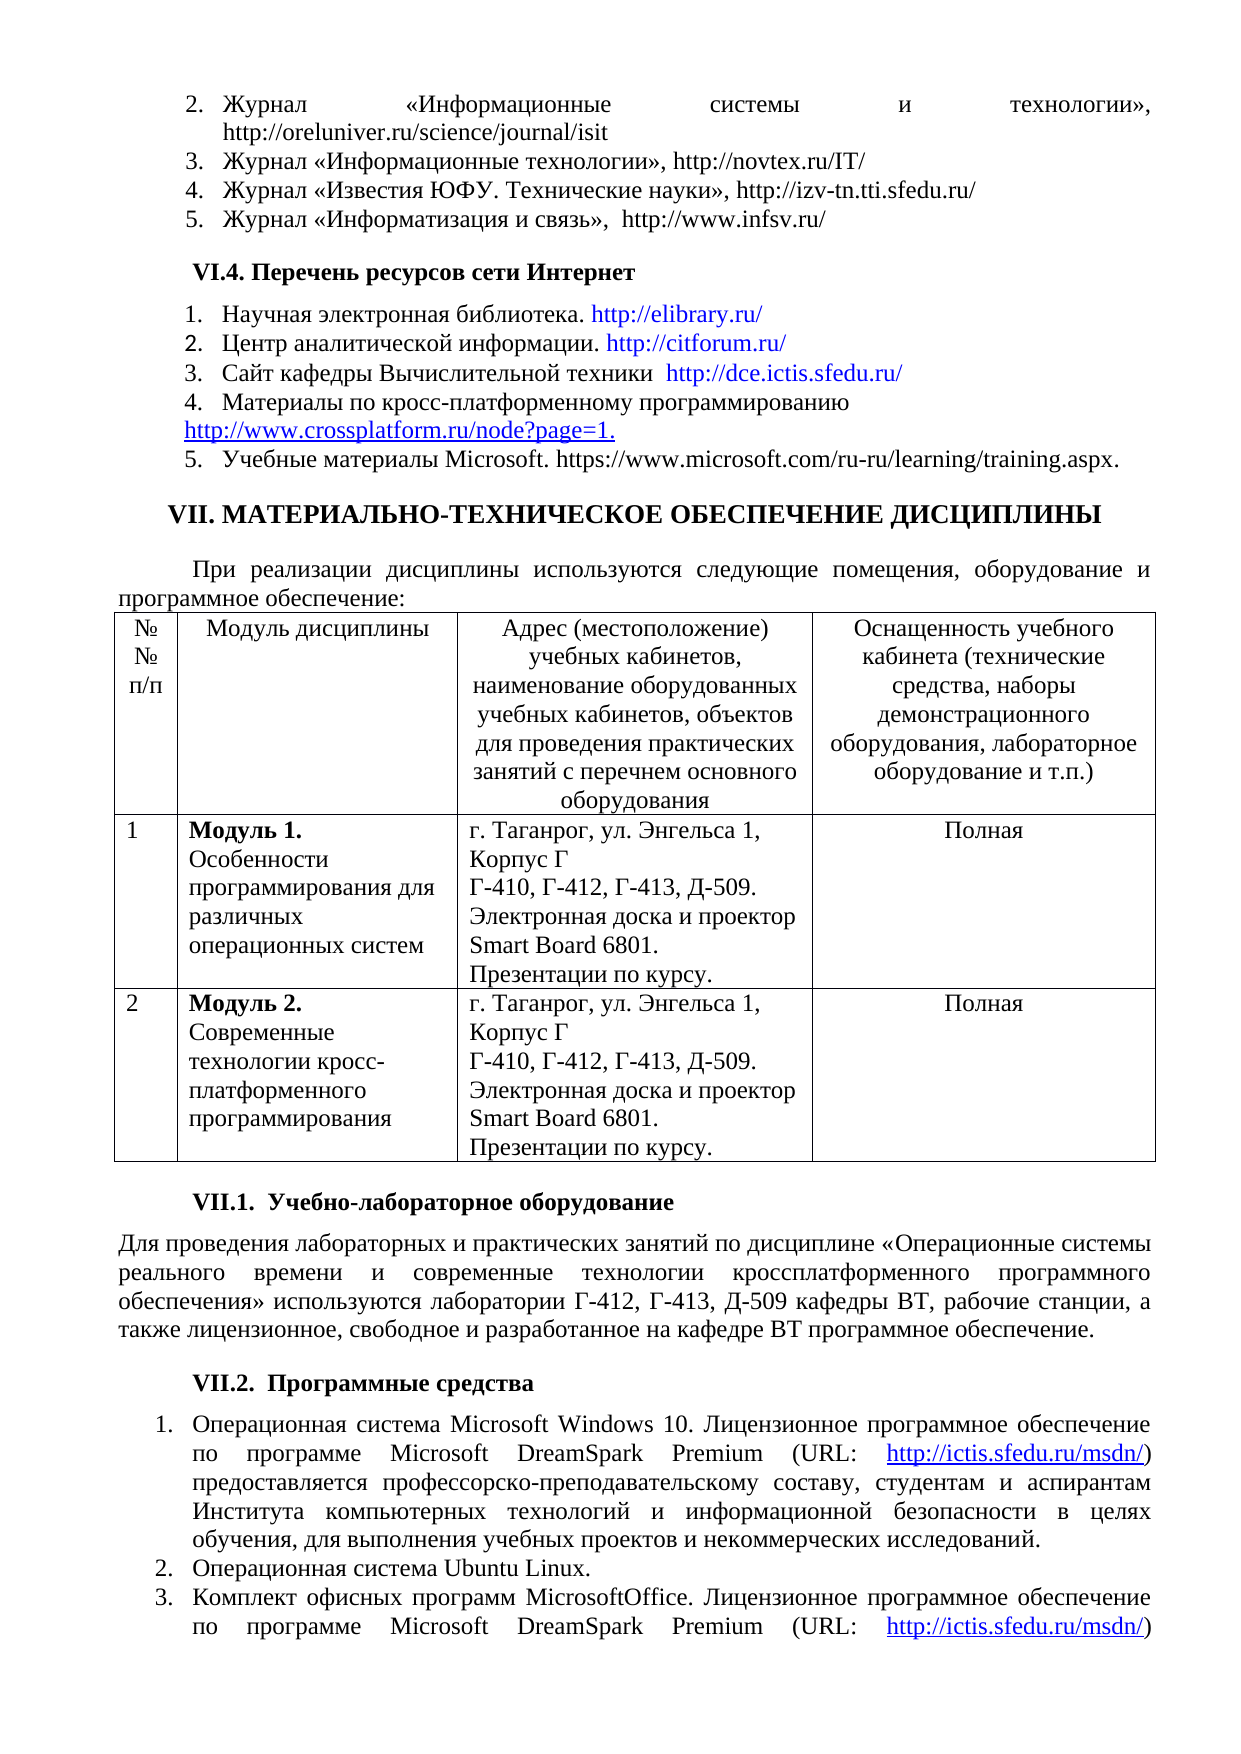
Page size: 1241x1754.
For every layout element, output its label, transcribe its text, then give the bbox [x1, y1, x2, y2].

table_cell Модуль 1. Особенности программирования для различных операционных систем [178, 815, 457, 987]
subtitle Перечень ресурсов сети Интернет [192, 257, 1152, 286]
list Операционная система Microsoft Windows 10. Лицензионное программное обеспечение по программе Microsoft DreamSpark Premium (URL: http://ictis.sfedu.ru/msdn/) предоставляется профессорско-преподавательскому составу, студентам и аспирантам Института компьютерных технологий и информационной безопасности в целях обучения, для выполнения учебных проектов и некоммерческих исследований. [154, 1409, 1152, 1553]
list Центр аналитической информации. http://citforum.ru/ [184, 327, 1152, 358]
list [154, 1582, 1152, 1639]
table_cell г. Таганрог, ул. Энгельса 1, Корпус Г Г-410, Г-412, Г-413, Д-509. Электронная доска и проектор Smart Board 6801. Презентации по курсу. [458, 815, 812, 987]
table_cell Полная [813, 989, 1155, 1161]
list Сайт кафедры Вычислительной техники http://dce.ictis.sfedu.ru/ [184, 358, 1152, 387]
text При реализации дисциплины используются следующие помещения, оборудование и программное обеспечение: [118, 554, 1152, 612]
text http://www.crossplatform.ru/node?page=1. [184, 415, 1152, 444]
table_header Оснащенность учебного кабинета (технические средства, наборы демонстрационного оборудования, лабораторное оборудование и т.п.) [813, 613, 1155, 814]
subtitle Учебно-лабораторное оборудование [192, 1187, 1152, 1216]
list Журнал «Информационные системы и технологии», http://oreluniver.ru/science/journal/isit [185, 89, 1152, 146]
table_header Адрес (местоположение) учебных кабинетов, наименование оборудованных учебных кабинетов, объектов для проведения практических занятий с перечнем основного оборудования [458, 613, 812, 814]
text Для проведения лабораторных и практических занятий по дисциплине «Операционные системы реального времени и современные технологии кроссплатформенного программного обеспечения» используются лаборатории Г-412, Г-413, Д-509 кафедры ВТ, рабочие станции, а также лицензионное, свободное и разработанное на кафедре ВТ программное обеспечение. [118, 1228, 1152, 1343]
table_cell Полная [813, 815, 1155, 987]
table_cell 2 [115, 989, 177, 1161]
table_header №№ п/п [115, 613, 177, 814]
table_header Модуль дисциплины [178, 613, 457, 814]
list Научная электронная библиотека. http://elibrary.ru/ [184, 299, 1152, 327]
list Журнал «Известия ЮФУ. Технические науки», http://izv-tn.tti.sfedu.ru/ [185, 175, 1152, 204]
table_cell Модуль 2. Современные технологии кросс-платформенного программирования [178, 989, 457, 1161]
table_cell г. Таганрог, ул. Энгельса 1, Корпус Г Г-410, Г-412, Г-413, Д-509. Электронная доска и проектор Smart Board 6801. Презентации по курсу. [458, 989, 812, 1161]
list Материалы по кросс-платформенному программированию [184, 387, 1152, 415]
list Учебные материалы Microsoft. https://www.microsoft.com/ru-ru/learning/training.aspx. [184, 444, 1152, 473]
subtitle Материально-техническое обеспечение дисциплины [118, 498, 1152, 529]
list Операционная система Ubuntu Linux. [154, 1553, 1152, 1582]
list Журнал «Информатизация и связь», http://www.infsv.ru/ [185, 204, 1152, 232]
table_cell 1 [115, 815, 177, 987]
subtitle Программные средства [192, 1368, 1152, 1397]
list Журнал «Информационные технологии», http://novtex.ru/IT/ [185, 146, 1152, 175]
